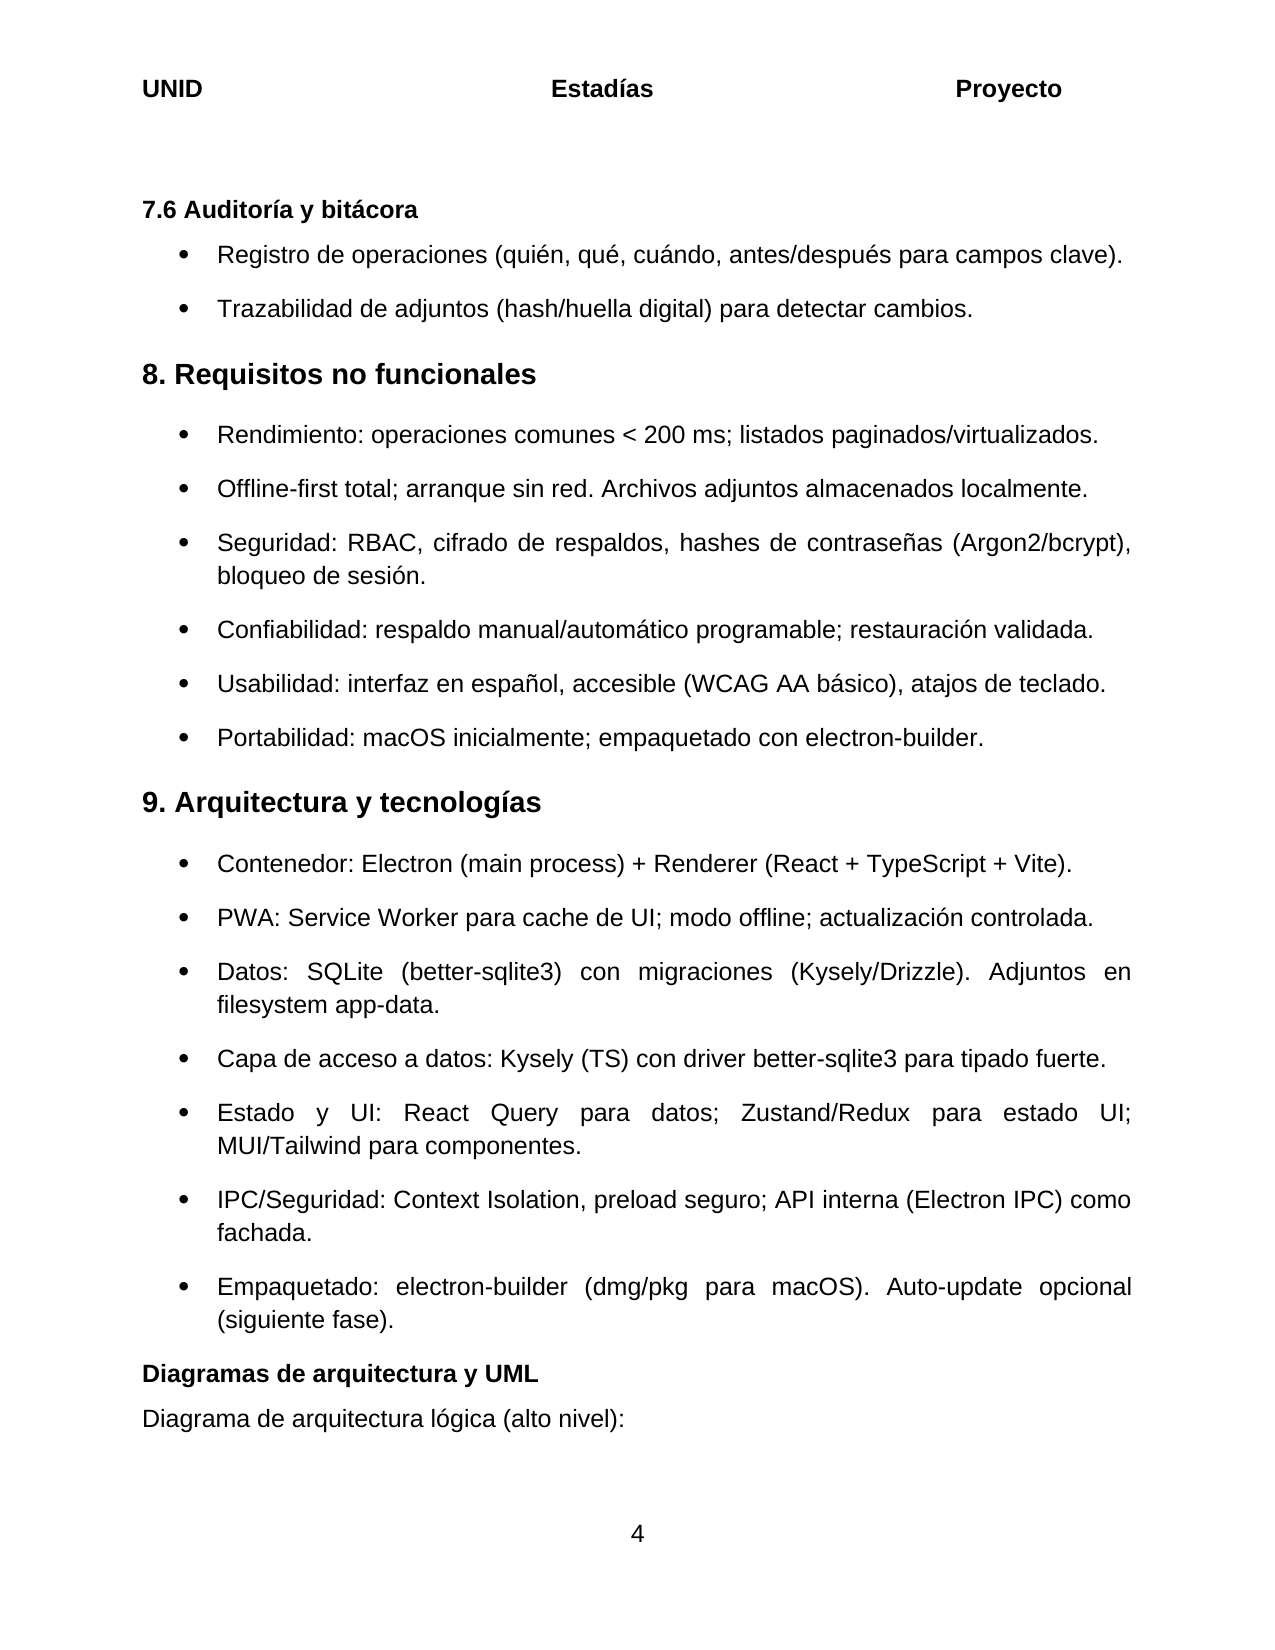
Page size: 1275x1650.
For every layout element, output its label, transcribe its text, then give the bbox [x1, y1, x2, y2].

list Portabilidad: macOS inicialmente; empaquetado con electron-builder. [179, 723, 1133, 752]
list Registro de operaciones (quién, qué, cuándo, antes/después para campos clave). [179, 240, 1133, 269]
list Confiabilidad: respaldo manual/automático programable; restauración validada. [179, 615, 1133, 644]
subtitle 9. Arquitectura y tecnologías [142, 785, 1133, 819]
list Usabilidad: interfaz en español, accesible (WCAG AA básico), atajos de teclado. [179, 669, 1133, 698]
subtitle 7.6 Auditoría y bitácora [142, 195, 1133, 224]
list Empaquetado: electron-builder (dmg/pkg para macOS). Auto-update opcional (siguiente fase). [179, 1272, 1133, 1333]
list Rendimiento: operaciones comunes < 200 ms; listados paginados/virtualizados. [179, 420, 1133, 449]
text Diagrama de arquitectura lógica (alto nivel): [142, 1404, 1133, 1433]
list PWA: Service Worker para cache de UI; modo offline; actualización controlada. [179, 903, 1133, 932]
subtitle 8. Requisitos no funcionales [142, 357, 1133, 390]
list Trazabilidad de adjuntos (hash/huella digital) para detectar cambios. [179, 294, 1133, 323]
list Estado y UI: React Query para datos; Zustand/Redux para estado UI; MUI/Tailwind para componentes. [179, 1098, 1133, 1159]
subtitle Diagramas de arquitectura y UML [142, 1359, 1133, 1387]
list IPC/Seguridad: Context Isolation, preload seguro; API interna (Electron IPC) como fachada. [179, 1185, 1133, 1247]
list Datos: SQLite (better-sqlite3) con migraciones (Kysely/Drizzle). Adjuntos en filesystem app-data. [179, 957, 1133, 1019]
list Offline-first total; arranque sin red. Archivos adjuntos almacenados localmente. [179, 474, 1133, 503]
list Contenedor: Electron (main process) + Renderer (React + TypeScript + Vite). [179, 849, 1133, 878]
list Seguridad: RBAC, cifrado de respaldos, hashes de contraseñas (Argon2/bcrypt), bloqueo de sesión. [179, 528, 1133, 590]
list Capa de acceso a datos: Kysely (TS) con driver better-sqlite3 para tipado fuerte. [179, 1044, 1133, 1073]
